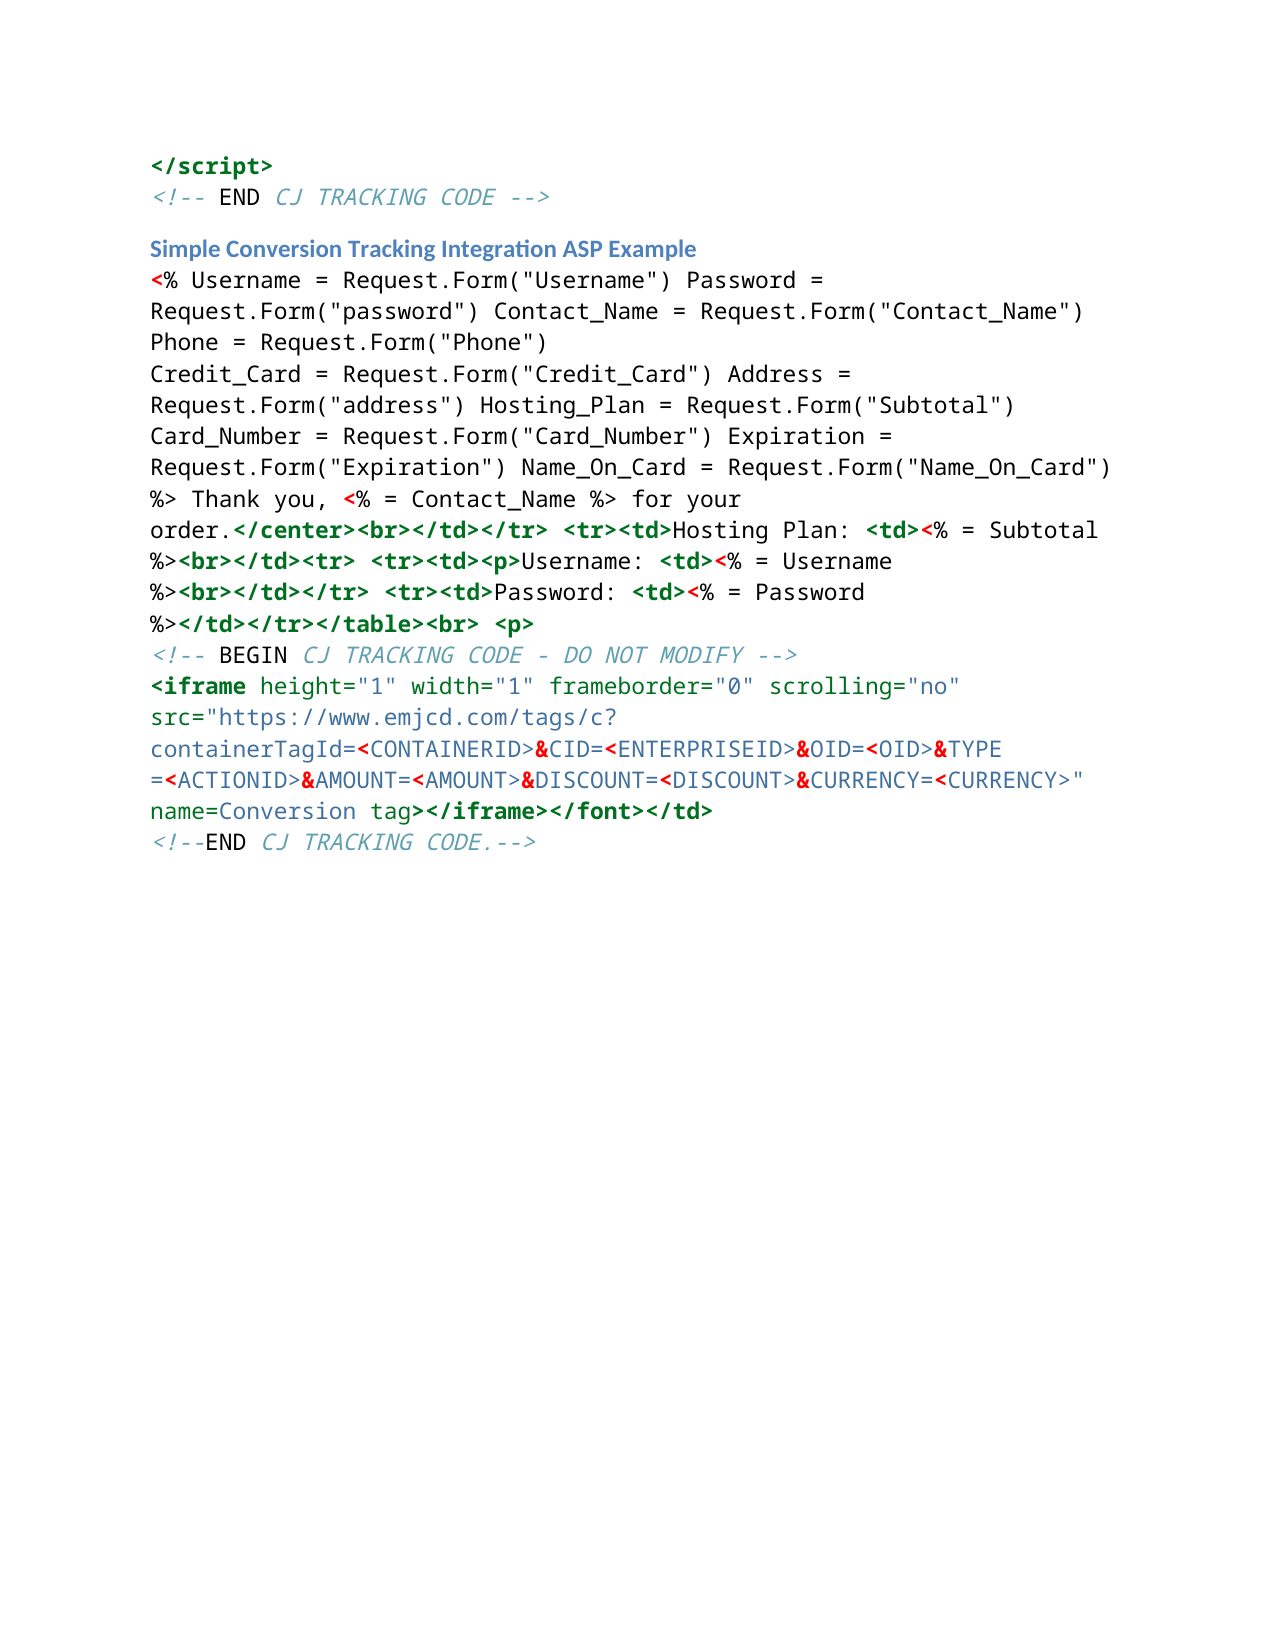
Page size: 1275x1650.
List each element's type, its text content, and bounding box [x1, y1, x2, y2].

text <% Username = Request.Form("Username") Password = Request.Form("password") Contact_Name = Request.Form("Contact_Name") Phone = Request.Form("Phone") Credit_Card = Request.Form("Credit_Card") Address = Request.Form("address") Hosting_Plan = Request.Form("Subtotal") Card_Number = Request.Form("Card_Number") Expiration = Request.Form("Expiration") Name_On_Card = Request.Form("Name_On_Card") %> Thank you, <% = Contact_Name %> for your order.</center><br></td></tr> <tr><td>Hosting Plan: <td><% = Subtotal %><br></td><tr> <tr><td><p>Username: <td><% = Username %><br></td></tr> <tr><td>Password: <td><% = Password %></td></tr></table><br> <p> <!-- BEGIN CJ TRACKING CODE - DO NOT MODIFY --> <iframe height="1" width="1" frameborder="0" scrolling="no" src="https://www.emjcd.com/tags/c?containerTagId=<CONTAINERID>&CID=<ENTERPRISEID>&OID=<OID>&TYPE =<ACTIONID>&AMOUNT=<AMOUNT>&DISCOUNT=<DISCOUNT>&CURRENCY=<CURRENCY>" name=Conversion tag></iframe></font></td> <!--END CJ TRACKING CODE.--> [150, 264, 1125, 858]
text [150, 150, 1125, 212]
subtitle Simple Conversion Tracking Integration ASP Example [150, 233, 1125, 264]
